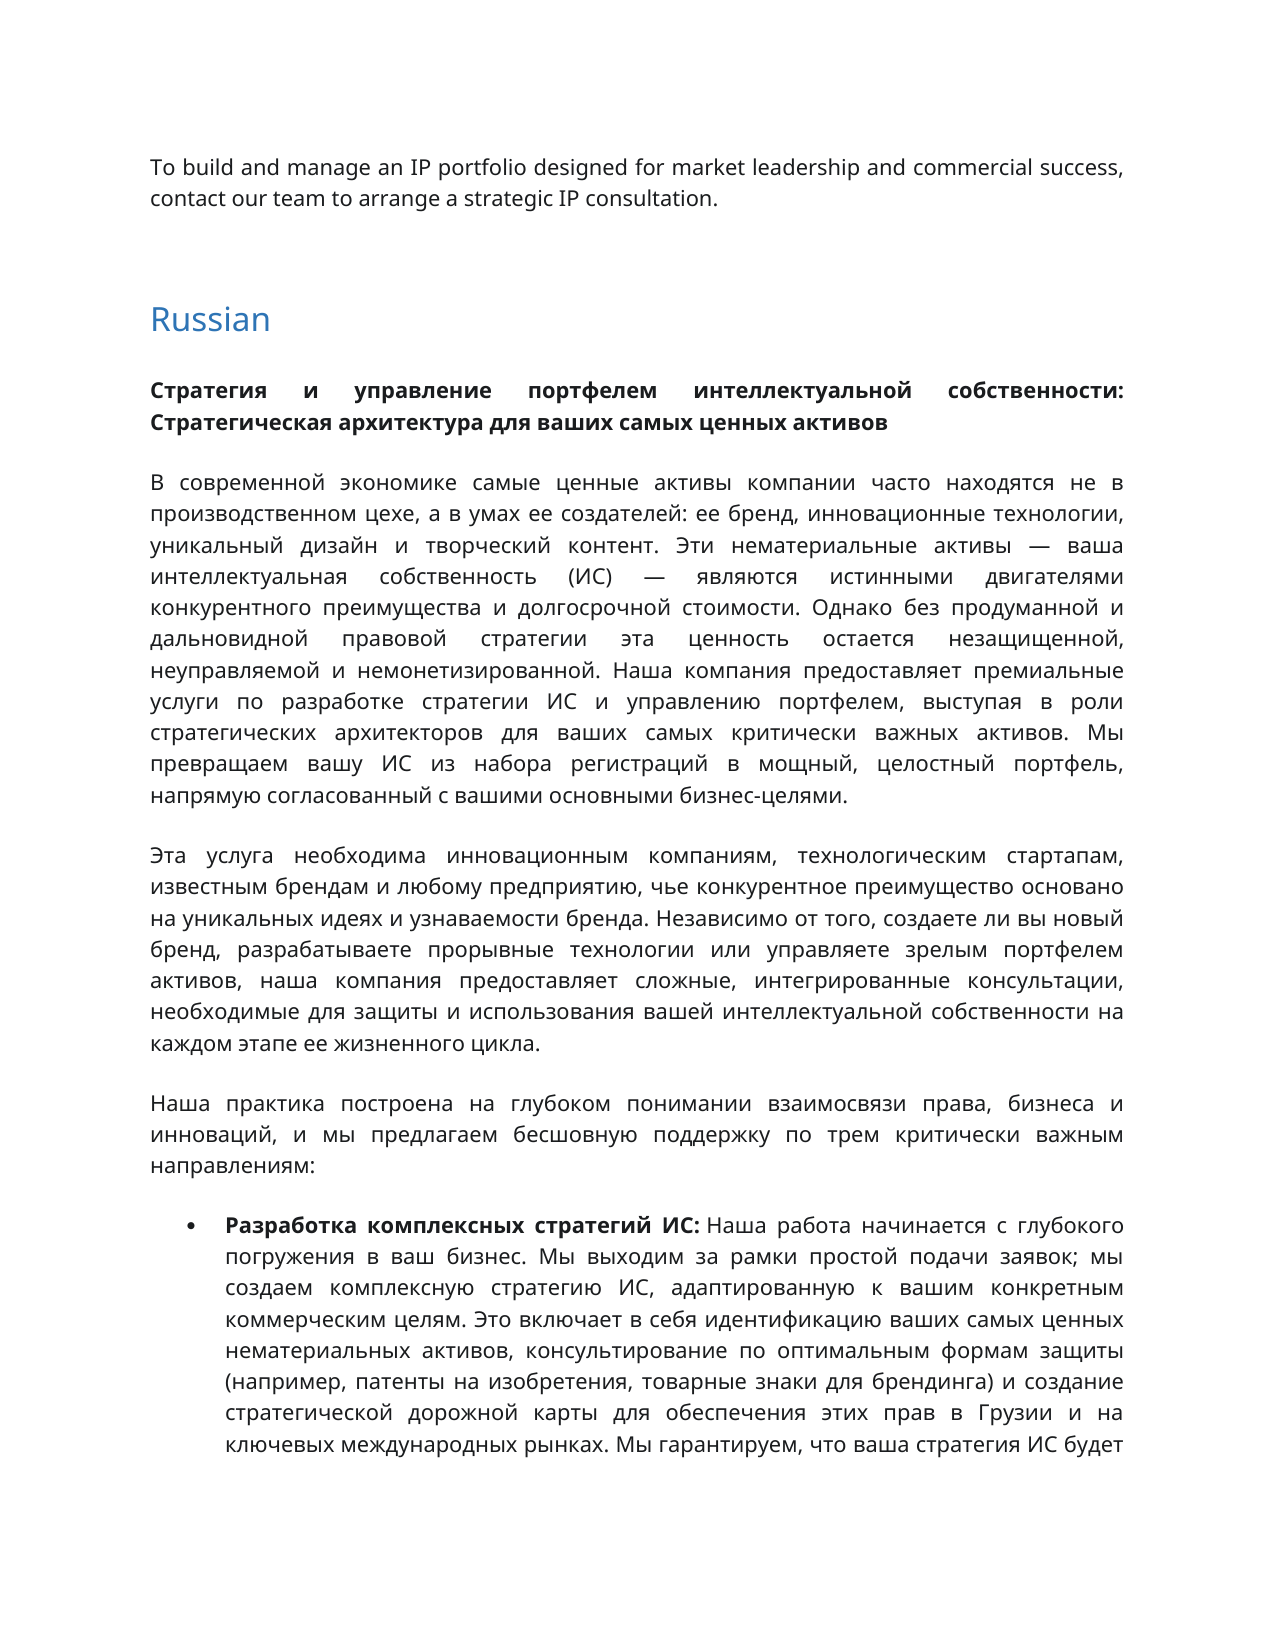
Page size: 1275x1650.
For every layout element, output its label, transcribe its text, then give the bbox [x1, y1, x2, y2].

text Стратегия и управление портфелем интеллектуальной собственности: Стратегическая архитектура для ваших самых ценных активов [150, 374, 1125, 436]
text Эта услуга необходима инновационным компаниям, технологическим стартапам, известным брендам и любому предприятию, чье конкурентное преимущество основано на уникальных идеях и узнаваемости бренда. Независимо от того, создаете ли вы новый бренд, разрабатываете прорывные технологии или управляете зрелым портфелем активов, наша компания предоставляет сложные, интегрированные консультации, необходимые для защиты и использования вашей интеллектуальной собственности на каждом этапе ее жизненного цикла. [150, 838, 1125, 1057]
text В современной экономике самые ценные активы компании часто находятся не в производственном цехе, а в умах ее создателей: ее бренд, инновационные технологии, уникальный дизайн и творческий контент. Эти нематериальные активы — ваша интеллектуальная собственность (ИС) — являются истинными двигателями конкурентного преимущества и долгосрочной стоимости. Однако без продуманной и дальновидной правовой стратегии эта ценность остается незащищенной, неуправляемой и немонетизированной. Наша компания предоставляет премиальные услуги по разработке стратегии ИС и управлению портфелем, выступая в роли стратегических архитекторов для ваших самых критически важных активов. Мы превращаем вашу ИС из набора регистраций в мощный, целостный портфель, напрямую согласованный с вашими основными бизнес-целями. [150, 466, 1125, 809]
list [187, 1208, 1125, 1458]
text Наша практика построена на глубоком понимании взаимосвязи права, бизнеса и инноваций, и мы предлагаем бесшовную поддержку по трем критически важным направлениям: [150, 1086, 1125, 1180]
subtitle Russian [150, 296, 1125, 341]
text To build and manage an IP portfolio designed for market leadership and commercial success, contact our team to arrange a strategic IP consultation. [150, 150, 1125, 212]
